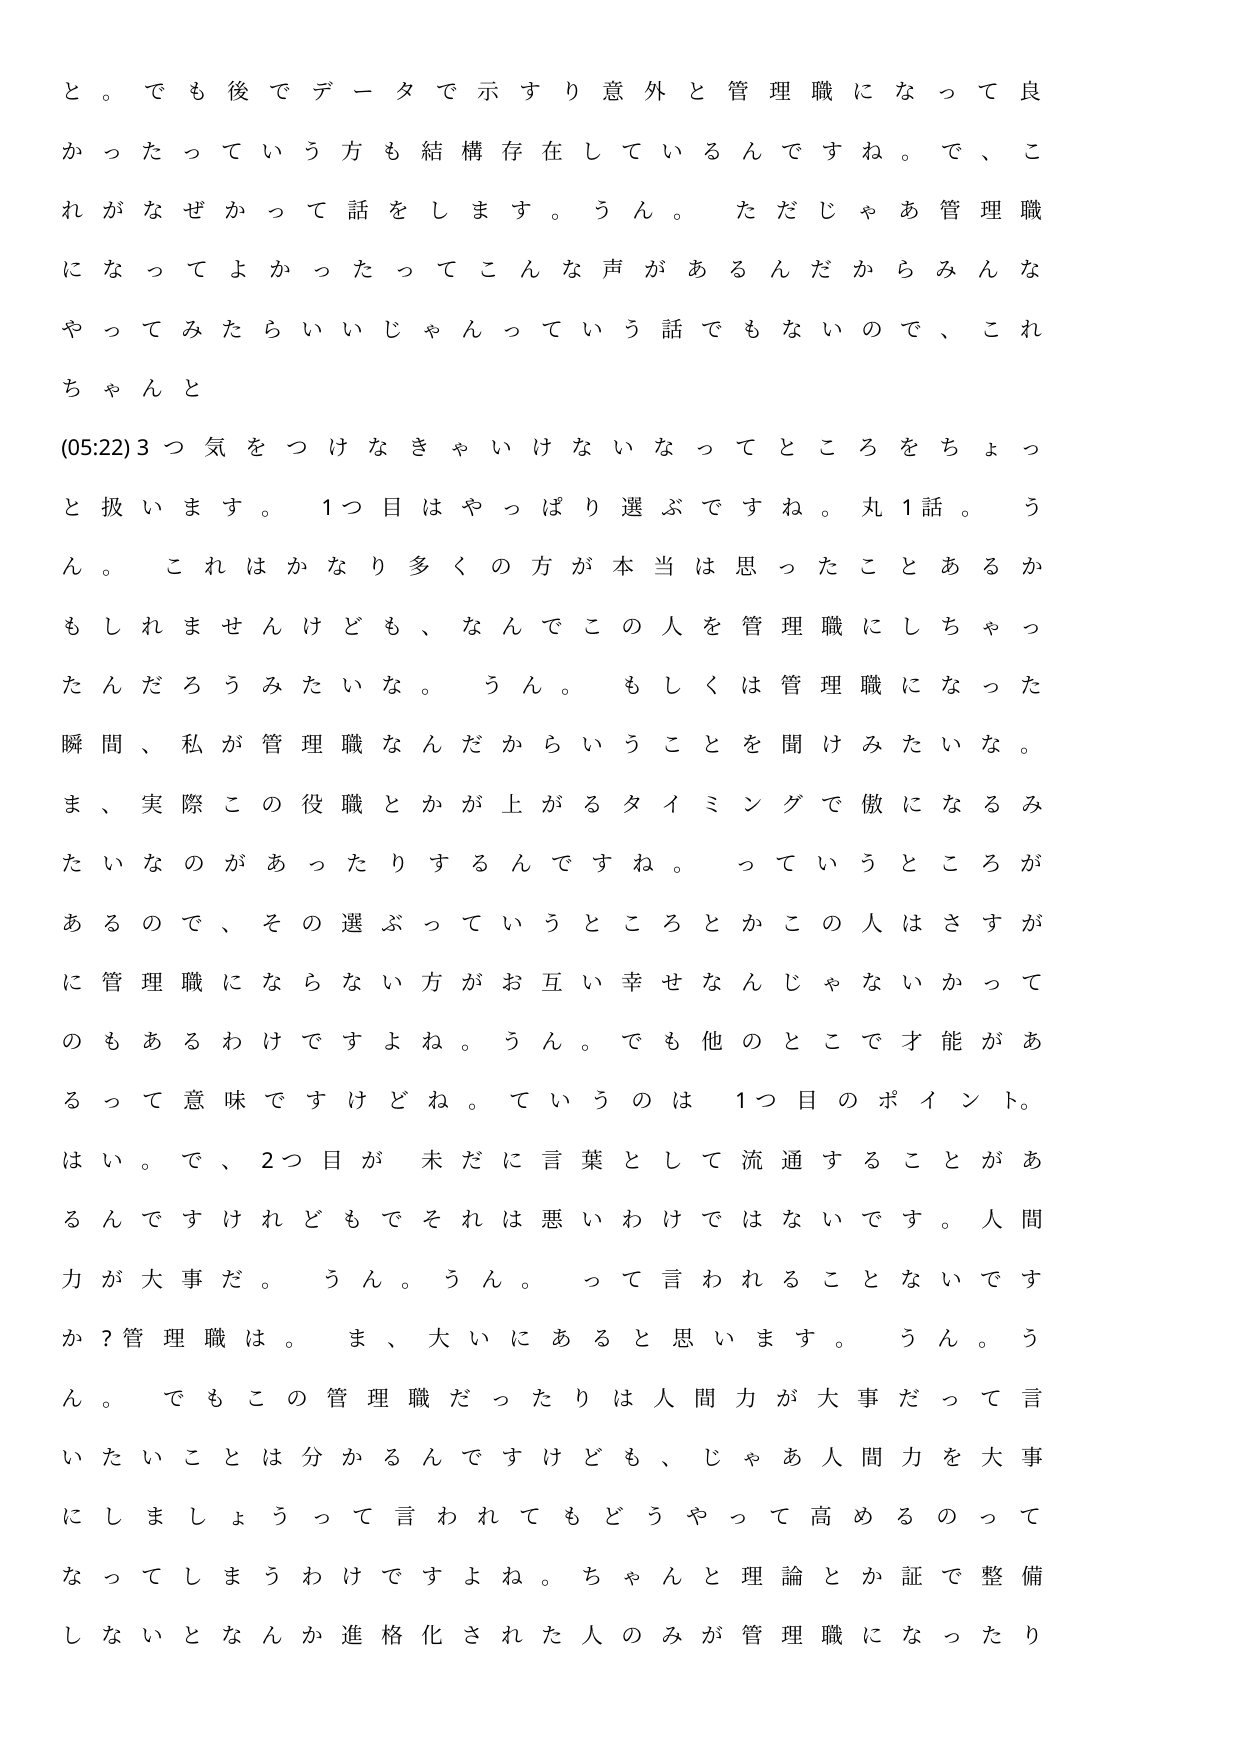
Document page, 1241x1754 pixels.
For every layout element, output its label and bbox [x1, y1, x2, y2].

text [61, 417, 1061, 1664]
text [61, 61, 1061, 417]
